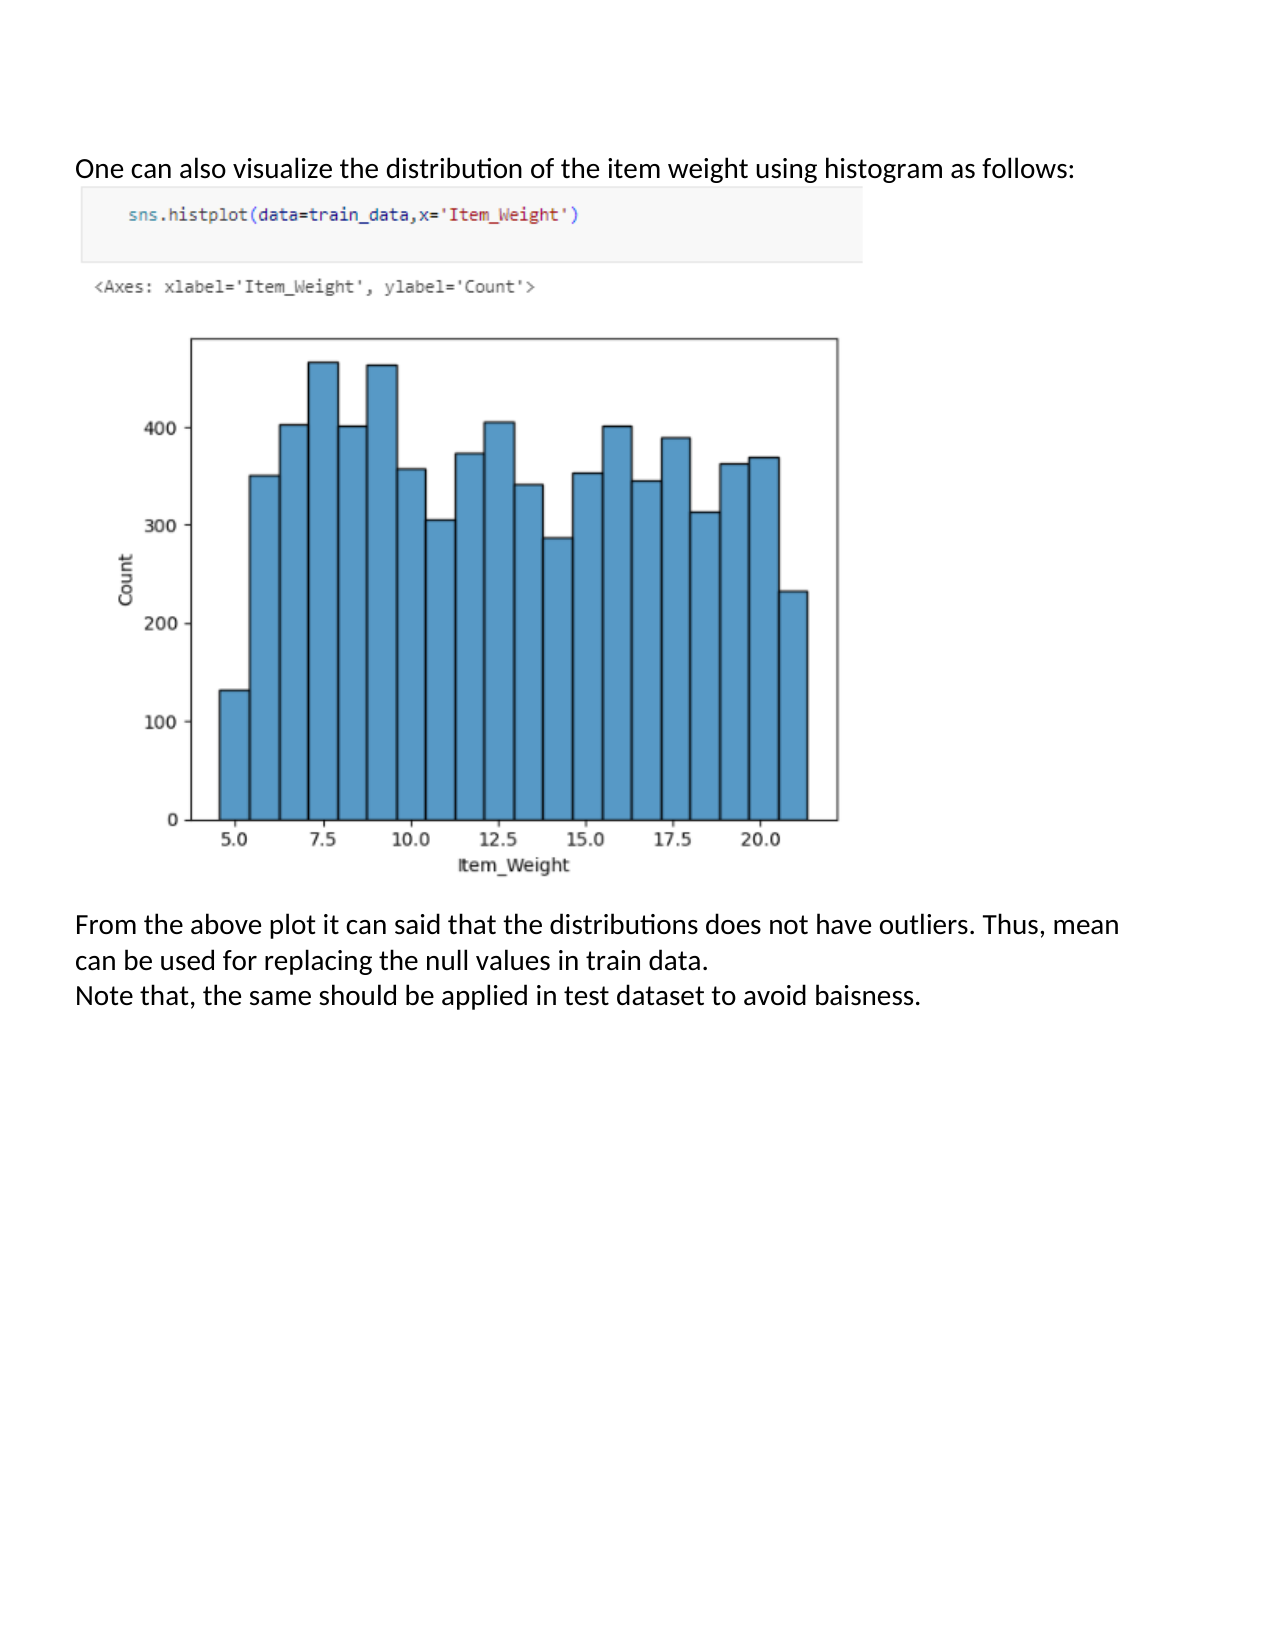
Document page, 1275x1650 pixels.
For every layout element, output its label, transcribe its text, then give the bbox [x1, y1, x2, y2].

picture [75, 185, 863, 906]
text From the above plot it can said that the distributions does not have outliers. Thus, mean can be used for replacing the null values in train data. [75, 906, 1134, 977]
text Note that, the same should be applied in test dataset to avoid baisness. [75, 977, 1134, 1013]
